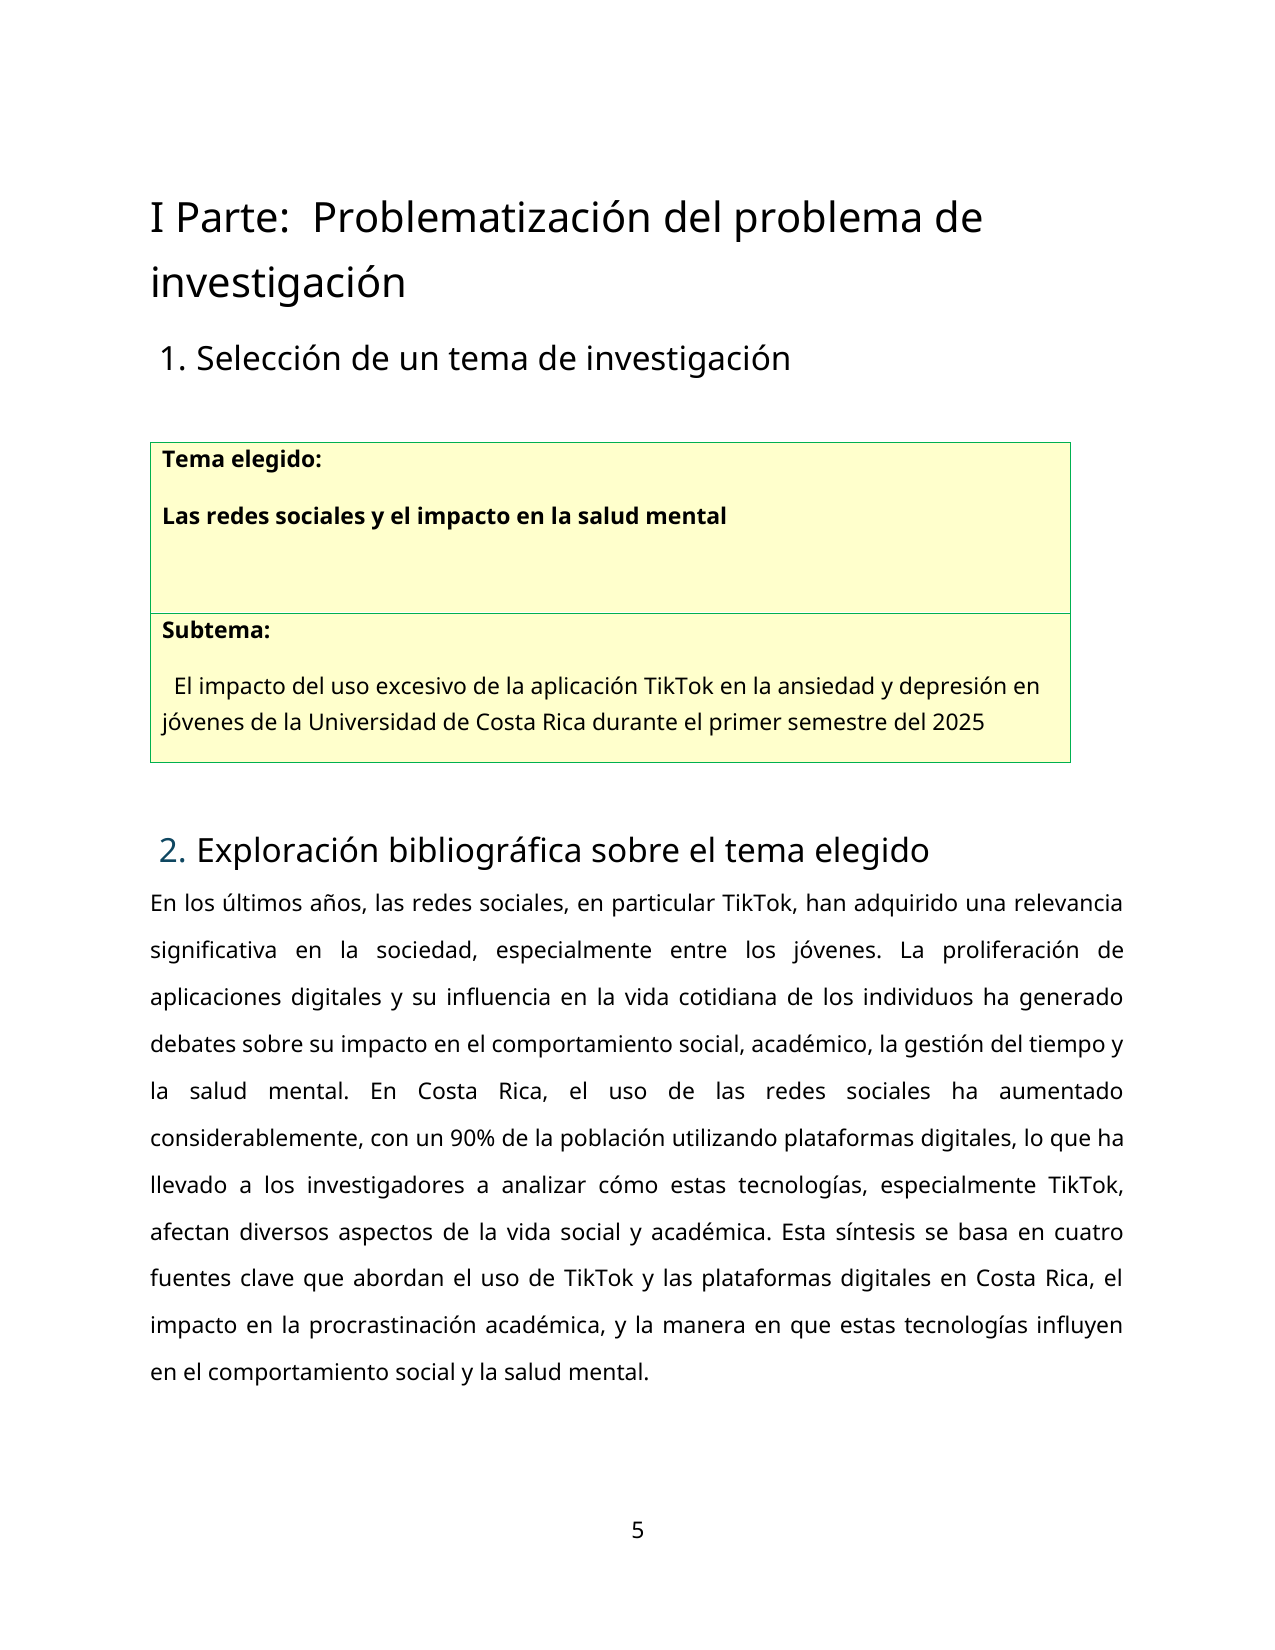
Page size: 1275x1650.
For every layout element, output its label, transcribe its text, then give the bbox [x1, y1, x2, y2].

table_header Tema elegido: Las redes sociales y el impacto en la salud mental [151, 443, 1070, 612]
table_cell Subtema: El impacto del uso excesivo de la aplicación TikTok en la ansiedad y depresión en jóvenes de la Universidad de Costa Rica durante el primer semestre del 2025 [151, 614, 1070, 762]
text En los últimos años, las redes sociales, en particular TikTok, han adquirido una relevancia significativa en la sociedad, especialmente entre los jóvenes. La proliferación de aplicaciones digitales y su influencia en la vida cotidiana de los individuos ha generado debates sobre su impacto en el comportamiento social, académico, la gestión del tiempo y la salud mental. En Costa Rica, el uso de las redes sociales ha aumentado considerablemente, con un 90% de la población utilizando plataformas digitales, lo que ha llevado a los investigadores a analizar cómo estas tecnologías, especialmente TikTok, afectan diversos aspectos de la vida social y académica. Esta síntesis se basa en cuatro fuentes clave que abordan el uso de TikTok y las plataformas digitales en Costa Rica, el impacto en la procrastinación académica, y la manera en que estas tecnologías influyen en el comportamiento social y la salud mental. [150, 887, 1125, 1387]
subtitle I Parte: Problematización del problema de investigación [150, 187, 1125, 309]
subtitle Exploración bibliográfica sobre el tema elegido [159, 827, 1125, 872]
subtitle Selección de un tema de investigación [159, 334, 1125, 380]
